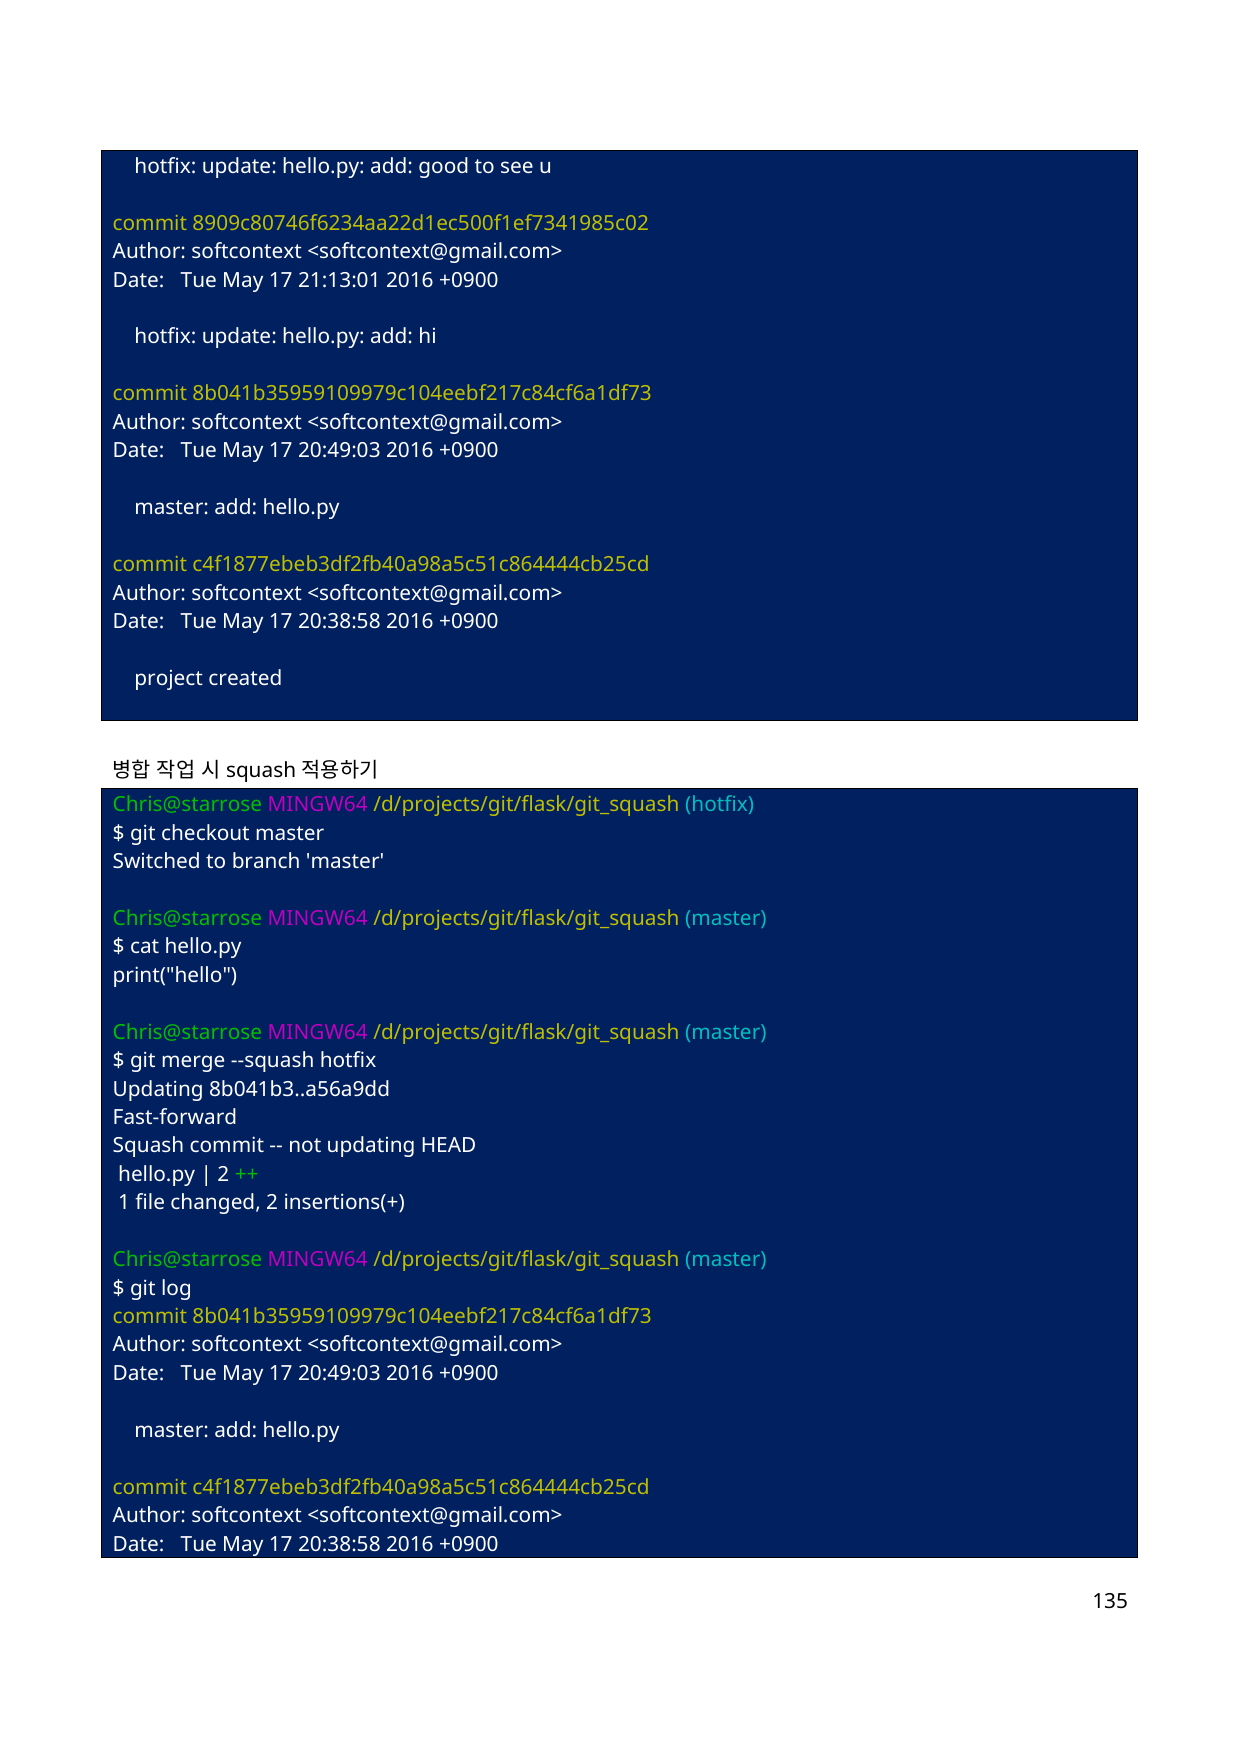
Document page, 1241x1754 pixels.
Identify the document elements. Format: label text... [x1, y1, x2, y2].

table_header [102, 151, 1137, 720]
text 병합 작업 시 squash 적용하기 [112, 753, 1128, 784]
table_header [102, 789, 1137, 1557]
